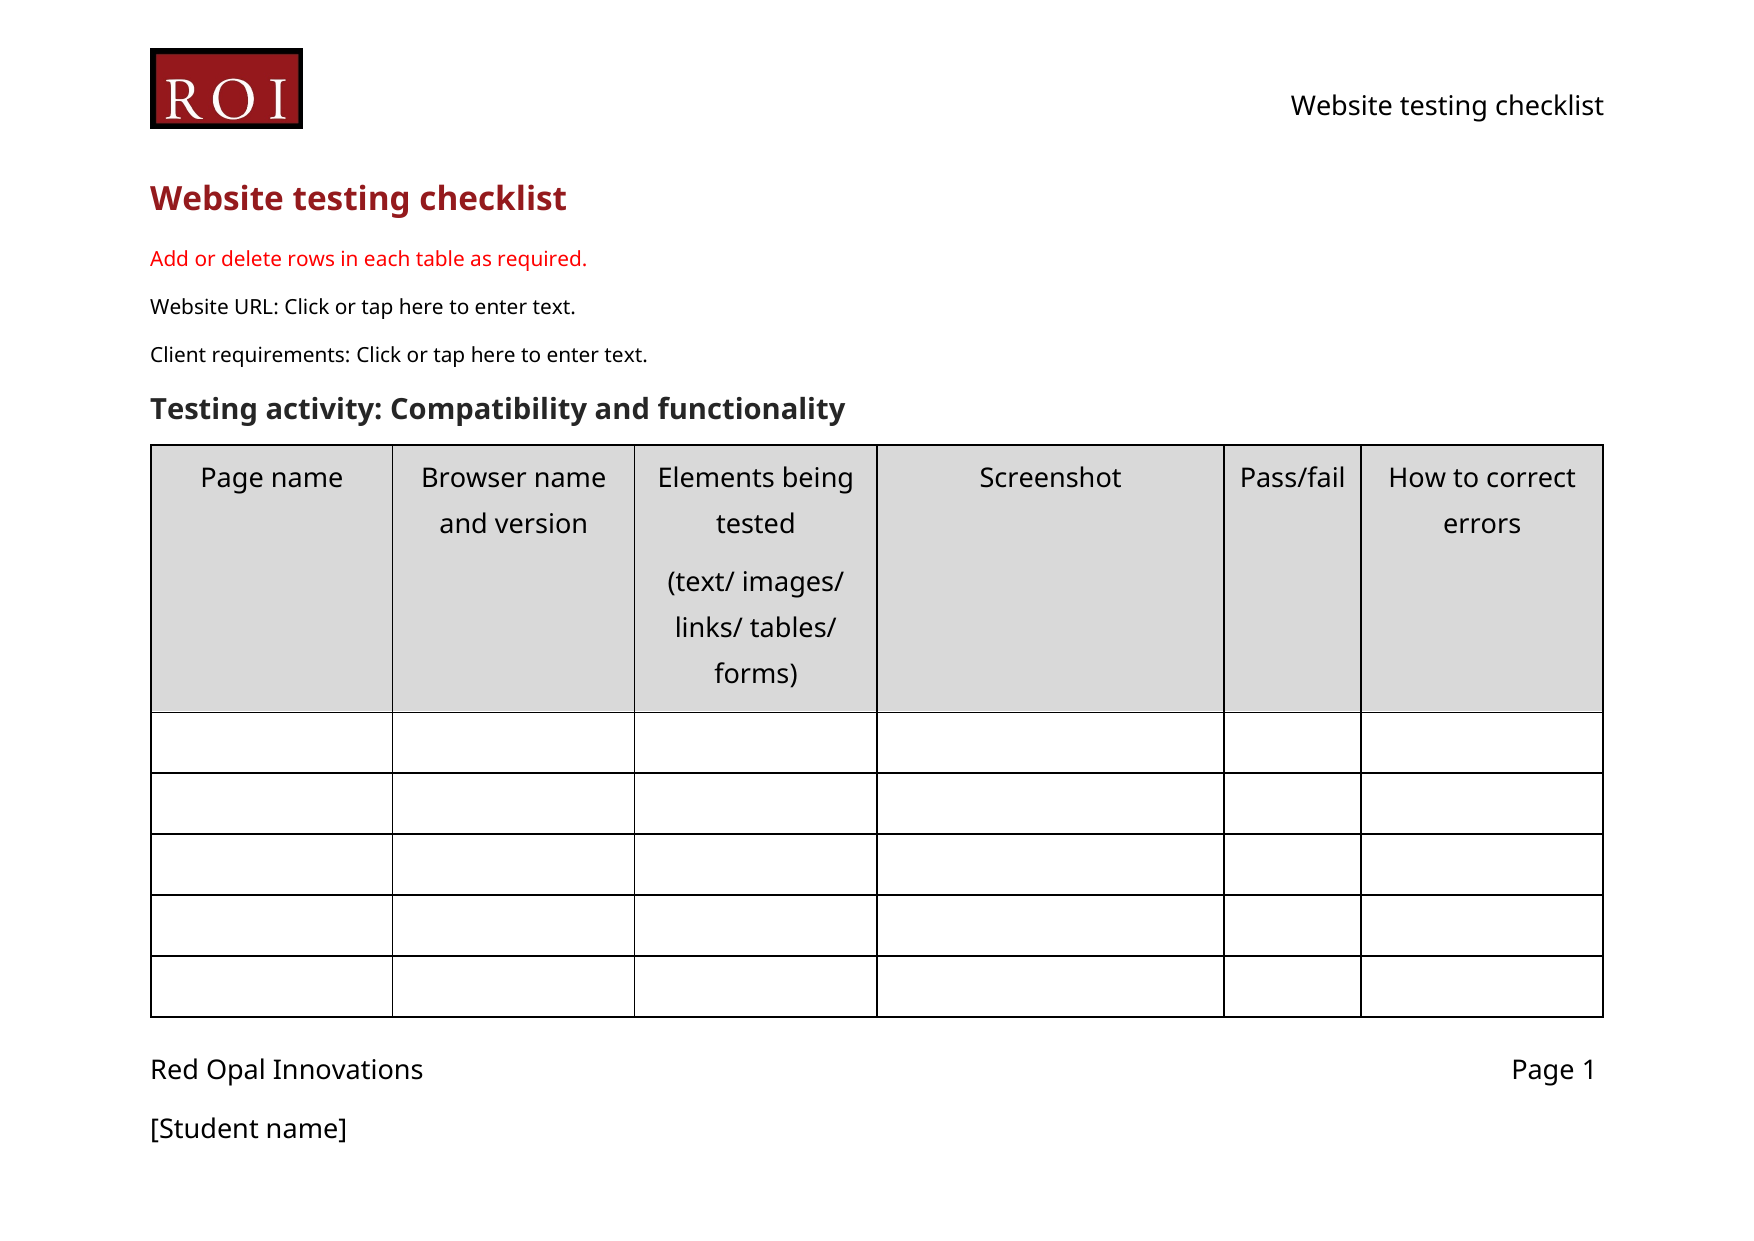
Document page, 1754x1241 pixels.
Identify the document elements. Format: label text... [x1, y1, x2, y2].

subtitle Testing activity: Compatibility and functionality [150, 388, 1604, 428]
table_header Elements being tested (text/ images/ links/ tables/ forms) [635, 446, 876, 711]
subtitle Website testing checklist [150, 175, 1604, 220]
table_cell [1225, 774, 1360, 833]
table_cell [635, 835, 876, 894]
table_cell [393, 774, 634, 833]
table_cell [878, 835, 1223, 894]
table_header Screenshot [878, 446, 1223, 711]
table_header How to correct errors [1362, 446, 1602, 711]
table_cell [1362, 896, 1602, 955]
text Client requirements: [150, 340, 1604, 369]
table_cell [393, 835, 634, 894]
text Website URL: [150, 292, 1604, 321]
table_cell [635, 774, 876, 833]
table_cell [152, 896, 392, 955]
table_cell [393, 713, 634, 772]
table_cell [635, 713, 876, 772]
table_cell [152, 713, 392, 772]
table_cell [635, 896, 876, 955]
table_cell [1225, 896, 1360, 955]
text Add or delete rows in each table as required. [150, 244, 1604, 273]
table_cell [1362, 835, 1602, 894]
table_header Pass/fail [1225, 446, 1360, 711]
table_cell [152, 774, 392, 833]
table_cell [393, 957, 634, 1016]
table_cell [635, 957, 876, 1016]
table_cell [878, 713, 1223, 772]
table_cell [878, 774, 1223, 833]
table_cell [152, 835, 392, 894]
table_cell [1362, 774, 1602, 833]
table_header Browser name and version [393, 446, 634, 711]
table_cell [1225, 957, 1360, 1016]
table_cell [878, 957, 1223, 1016]
table_cell [1362, 713, 1602, 772]
picture [150, 48, 303, 129]
table_cell [152, 957, 392, 1016]
table_cell [1362, 957, 1602, 1016]
table_cell [878, 896, 1223, 955]
table_cell [393, 896, 634, 955]
table_cell [1225, 835, 1360, 894]
table_header Page name [152, 446, 392, 711]
table_cell [1225, 713, 1360, 772]
